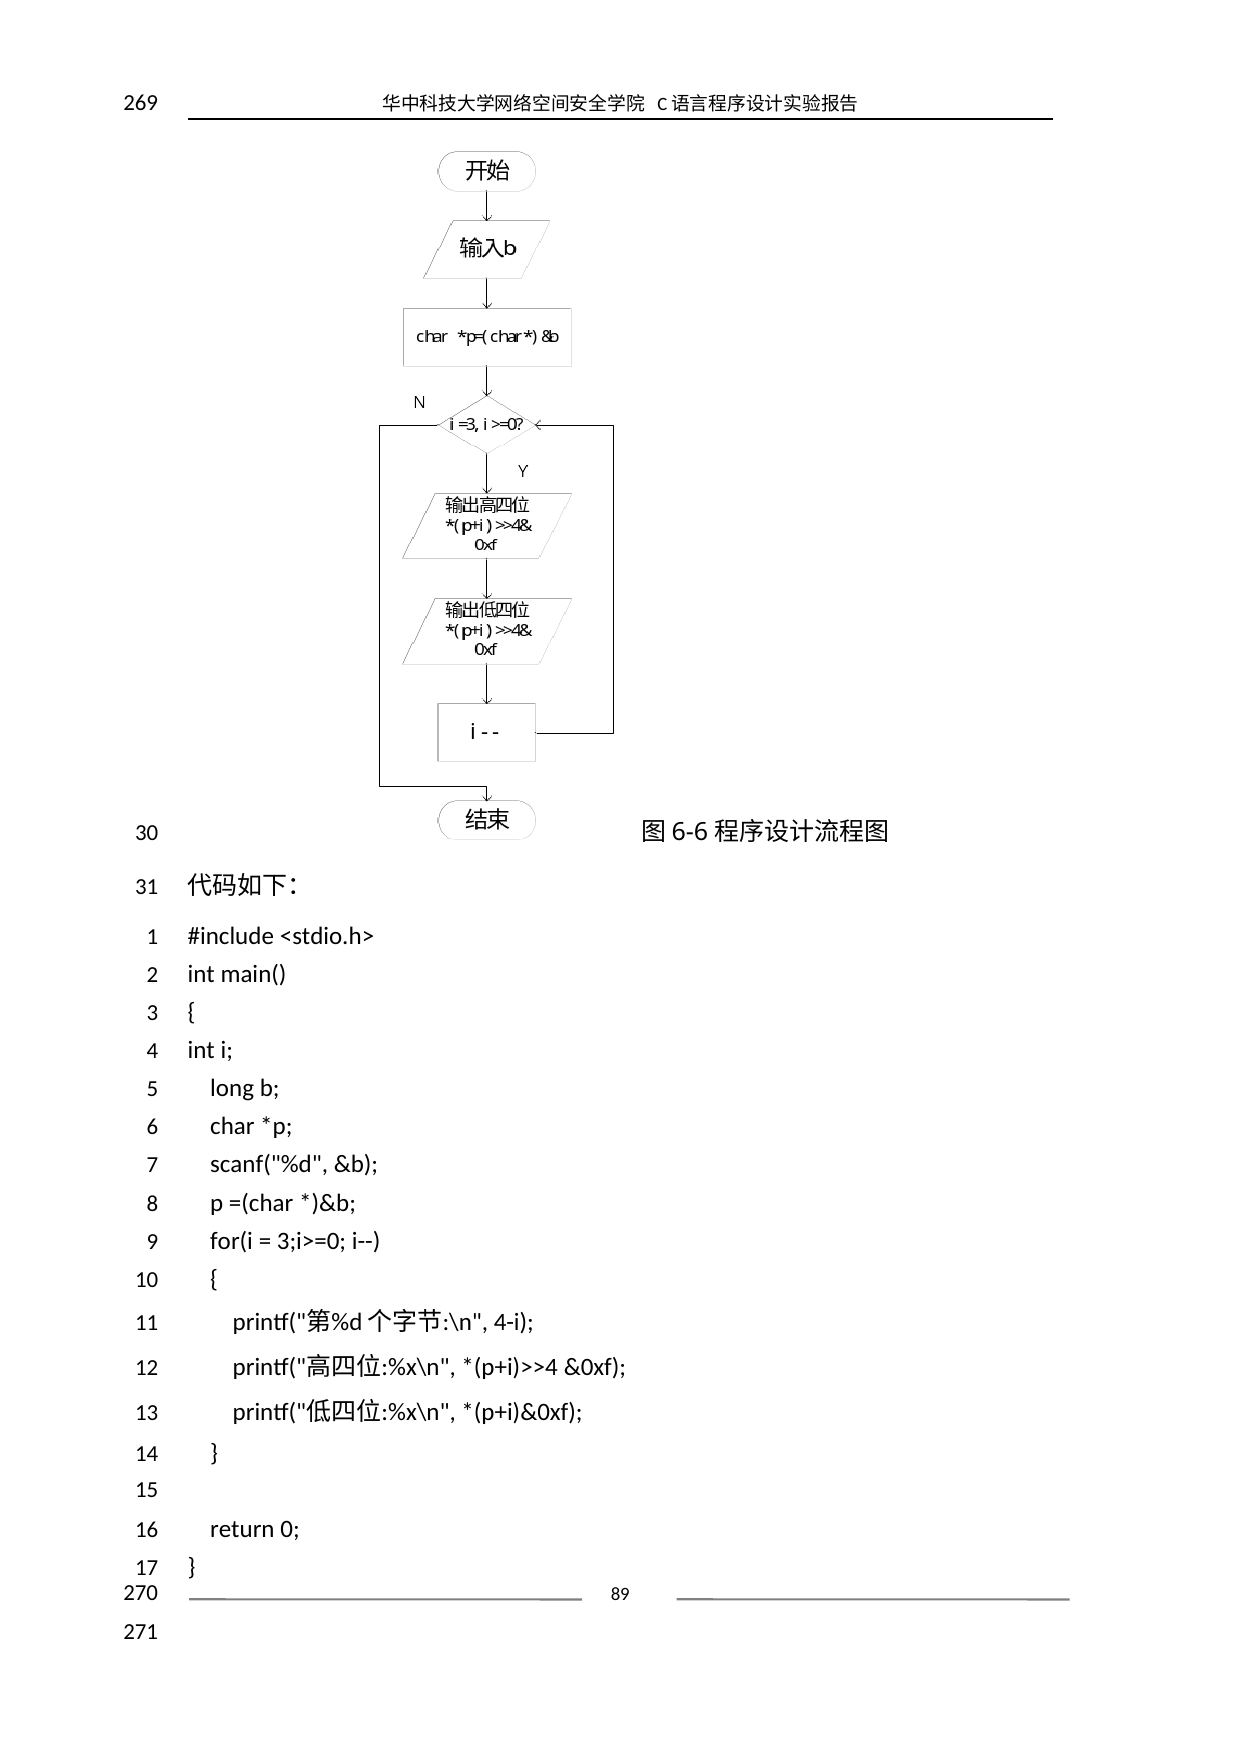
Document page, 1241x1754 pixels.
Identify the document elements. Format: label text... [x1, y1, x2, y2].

text p =(char *)&b; [187, 1187, 1053, 1217]
text for(i = 3;i>=0; i--) [187, 1225, 1053, 1255]
text int main() [187, 958, 1053, 988]
text 代码如下： [187, 865, 1053, 902]
text printf("第%d个字节:\n", 4-i); [187, 1301, 1053, 1337]
text long b; [187, 1072, 1053, 1103]
text printf("低四位:%x\n", *(p+i)&0xf); [187, 1392, 1053, 1428]
text scanf("%d", &b); [187, 1148, 1053, 1179]
text return 0; [187, 1513, 1053, 1544]
text #include <stdio.h> [187, 920, 1053, 950]
text } [187, 1437, 1053, 1467]
text { [187, 1263, 1053, 1293]
text 图6-6 程序设计流程图 [187, 150, 1053, 847]
text { [187, 996, 1053, 1027]
text int i; [187, 1034, 1053, 1065]
text } [187, 1551, 1053, 1582]
text printf("高四位:%x\n", *(p+i)>>4 &0xf); [187, 1346, 1053, 1383]
text char *p; [187, 1110, 1053, 1141]
